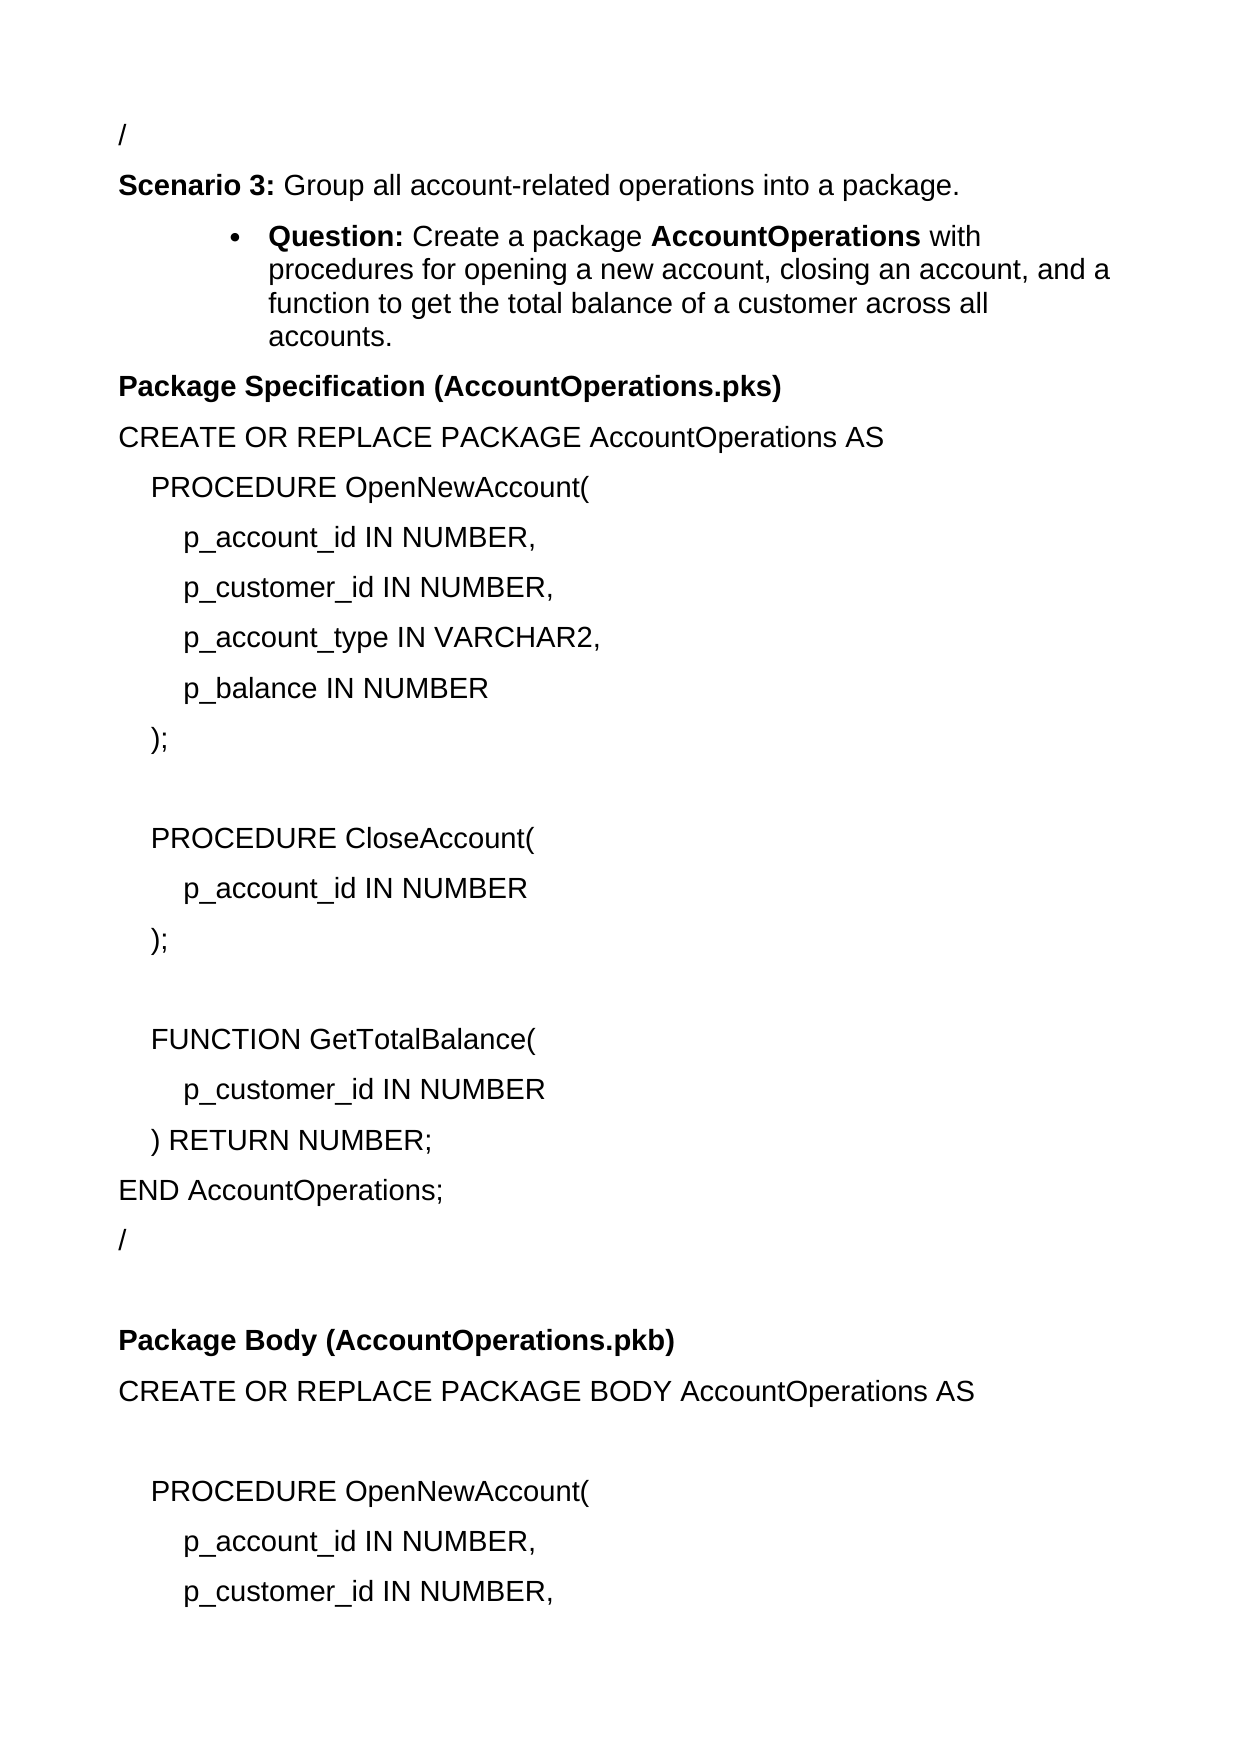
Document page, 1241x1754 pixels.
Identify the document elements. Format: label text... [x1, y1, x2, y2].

text CREATE OR REPLACE PACKAGE AccountOperations AS [118, 419, 1122, 453]
text FUNCTION GetTotalBalance( [118, 1022, 1122, 1056]
text ) RETURN NUMBER; [118, 1122, 1122, 1156]
text PROCEDURE OpenNewAccount( [118, 1474, 1122, 1507]
text p_account_id IN NUMBER [118, 871, 1122, 905]
text p_account_type IN VARCHAR2, [118, 620, 1122, 654]
text p_customer_id IN NUMBER, [118, 570, 1122, 604]
text CREATE OR REPLACE PACKAGE BODY AccountOperations AS [118, 1373, 1122, 1407]
text ); [118, 922, 1122, 955]
text p_customer_id IN NUMBER, [118, 1574, 1122, 1608]
text p_account_id IN NUMBER, [118, 520, 1122, 553]
text Package Specification (AccountOperations.pks) [118, 369, 1122, 403]
text ); [118, 721, 1122, 754]
text END AccountOperations; [118, 1173, 1122, 1206]
text p_balance IN NUMBER [118, 671, 1122, 704]
text PROCEDURE OpenNewAccount( [118, 470, 1122, 503]
text / [118, 118, 1122, 152]
text / [118, 1223, 1122, 1256]
text Package Body (AccountOperations.pkb) [118, 1323, 1122, 1357]
list Question: Create a package AccountOperations with procedures for opening a new account, closing an account, and a function to get the total balance of a customer across all accounts. [231, 218, 1122, 353]
text PROCEDURE CloseAccount( [118, 821, 1122, 855]
text Scenario 3: Group all account-related operations into a package. [118, 168, 1122, 202]
text p_customer_id IN NUMBER [118, 1072, 1122, 1106]
text p_account_id IN NUMBER, [118, 1524, 1122, 1558]
